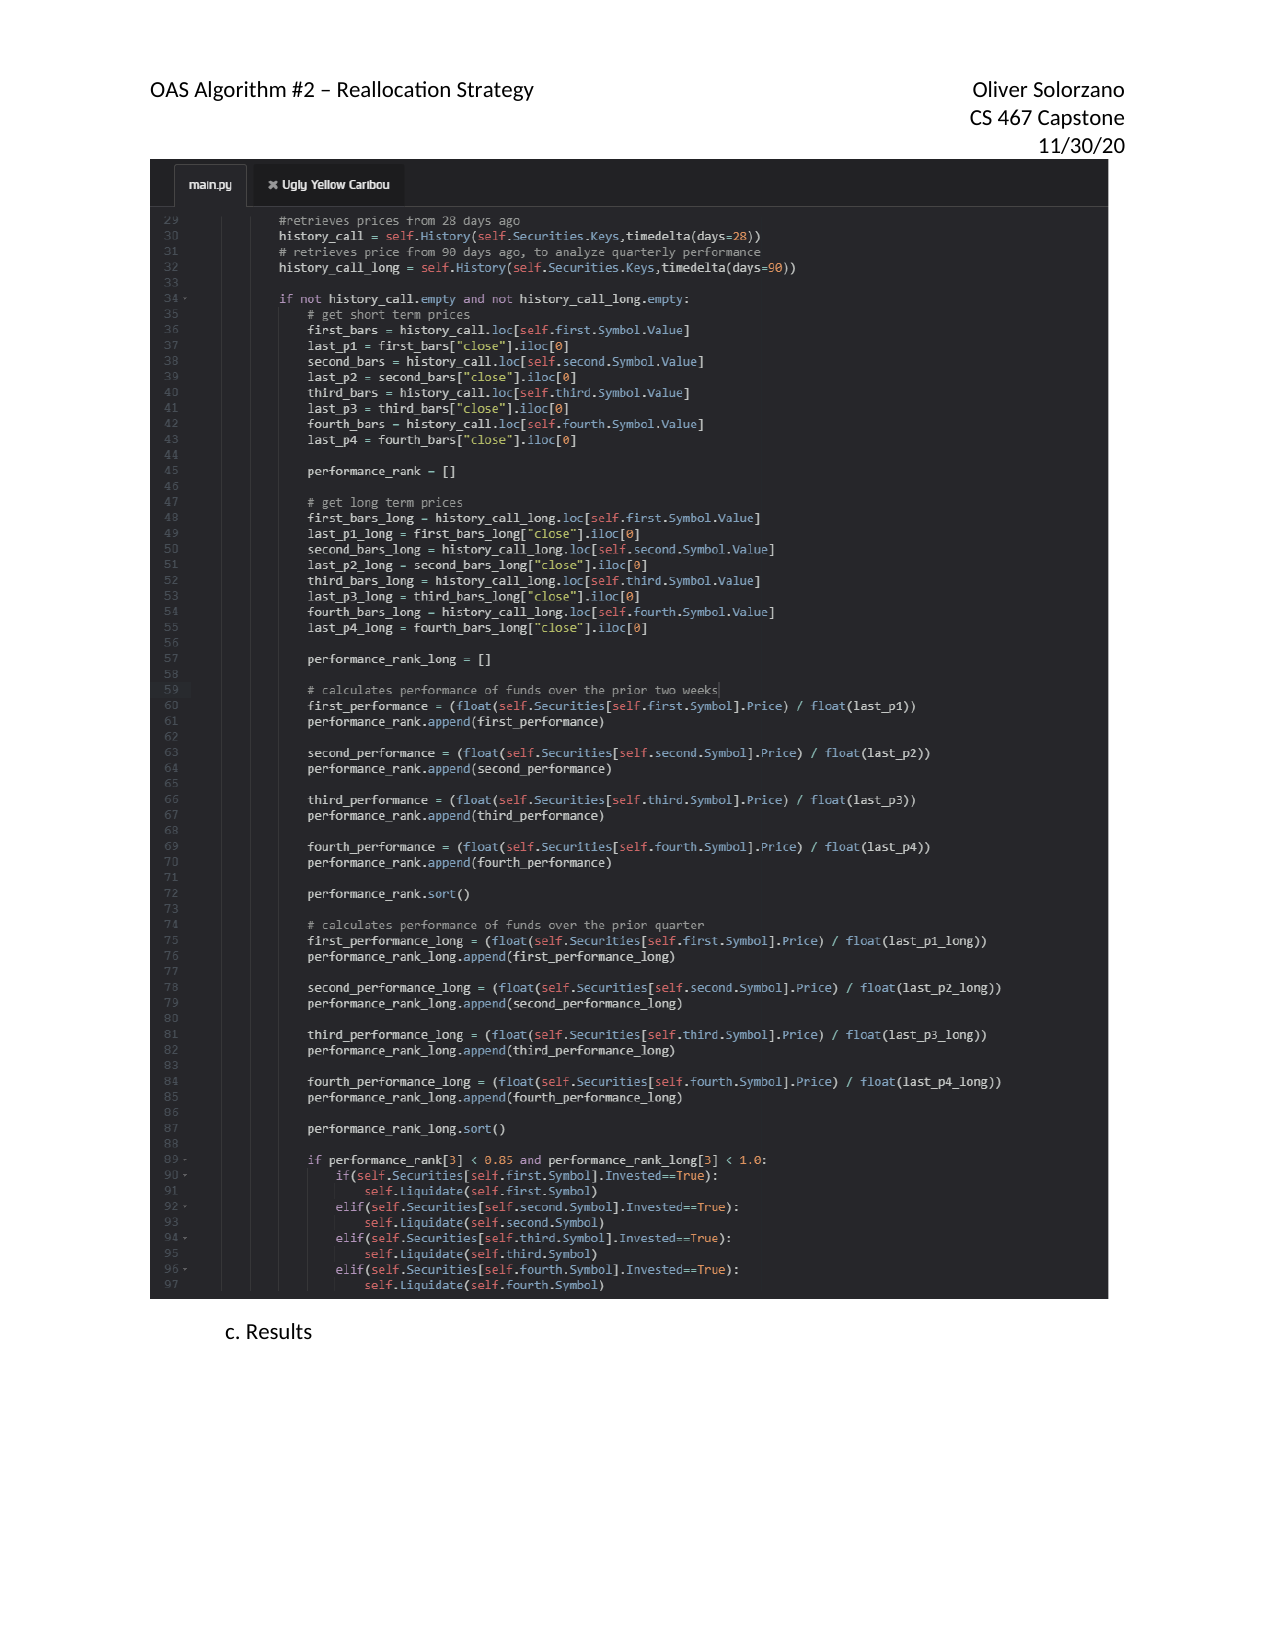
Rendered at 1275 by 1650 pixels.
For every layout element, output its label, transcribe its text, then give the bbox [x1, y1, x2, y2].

text c. Results [150, 1317, 1125, 1346]
picture [150, 159, 1109, 1299]
